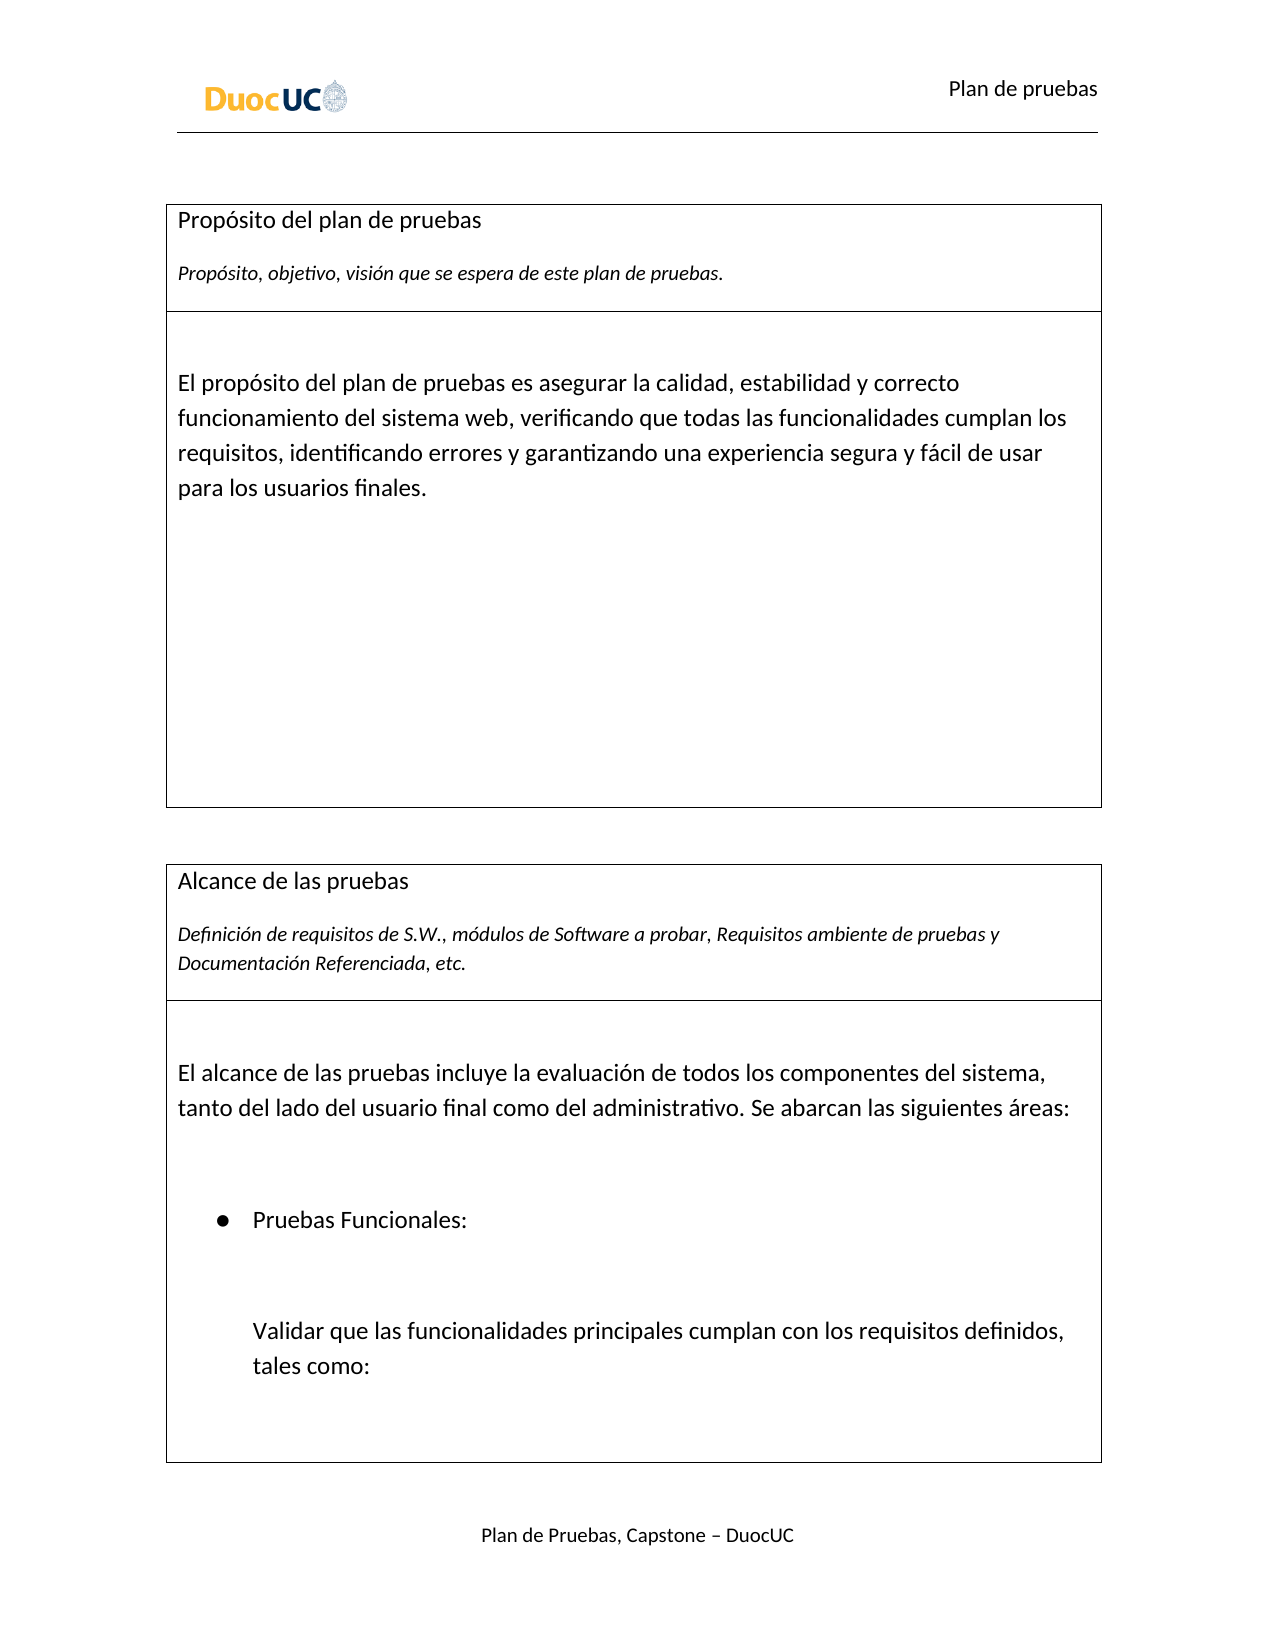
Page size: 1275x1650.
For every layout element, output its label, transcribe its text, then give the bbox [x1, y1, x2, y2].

picture [198, 76, 352, 115]
table_cell El propósito del plan de pruebas es asegurar la calidad, estabilidad y correcto funcionamiento del sistema web, verificando que todas las funcionalidades cumplan los requisitos, identificando errores y garantizando una experiencia segura y fácil de usar para los usuarios finales. [167, 312, 1101, 807]
table_header Alcance de las pruebas Definición de requisitos de S.W., módulos de Software a probar, Requisitos ambiente de pruebas y Documentación Referenciada, etc. [167, 865, 1101, 1000]
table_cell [167, 1001, 1101, 1462]
table_header Propósito del plan de pruebas Propósito, objetivo, visión que se espera de este plan de pruebas. [167, 205, 1101, 311]
